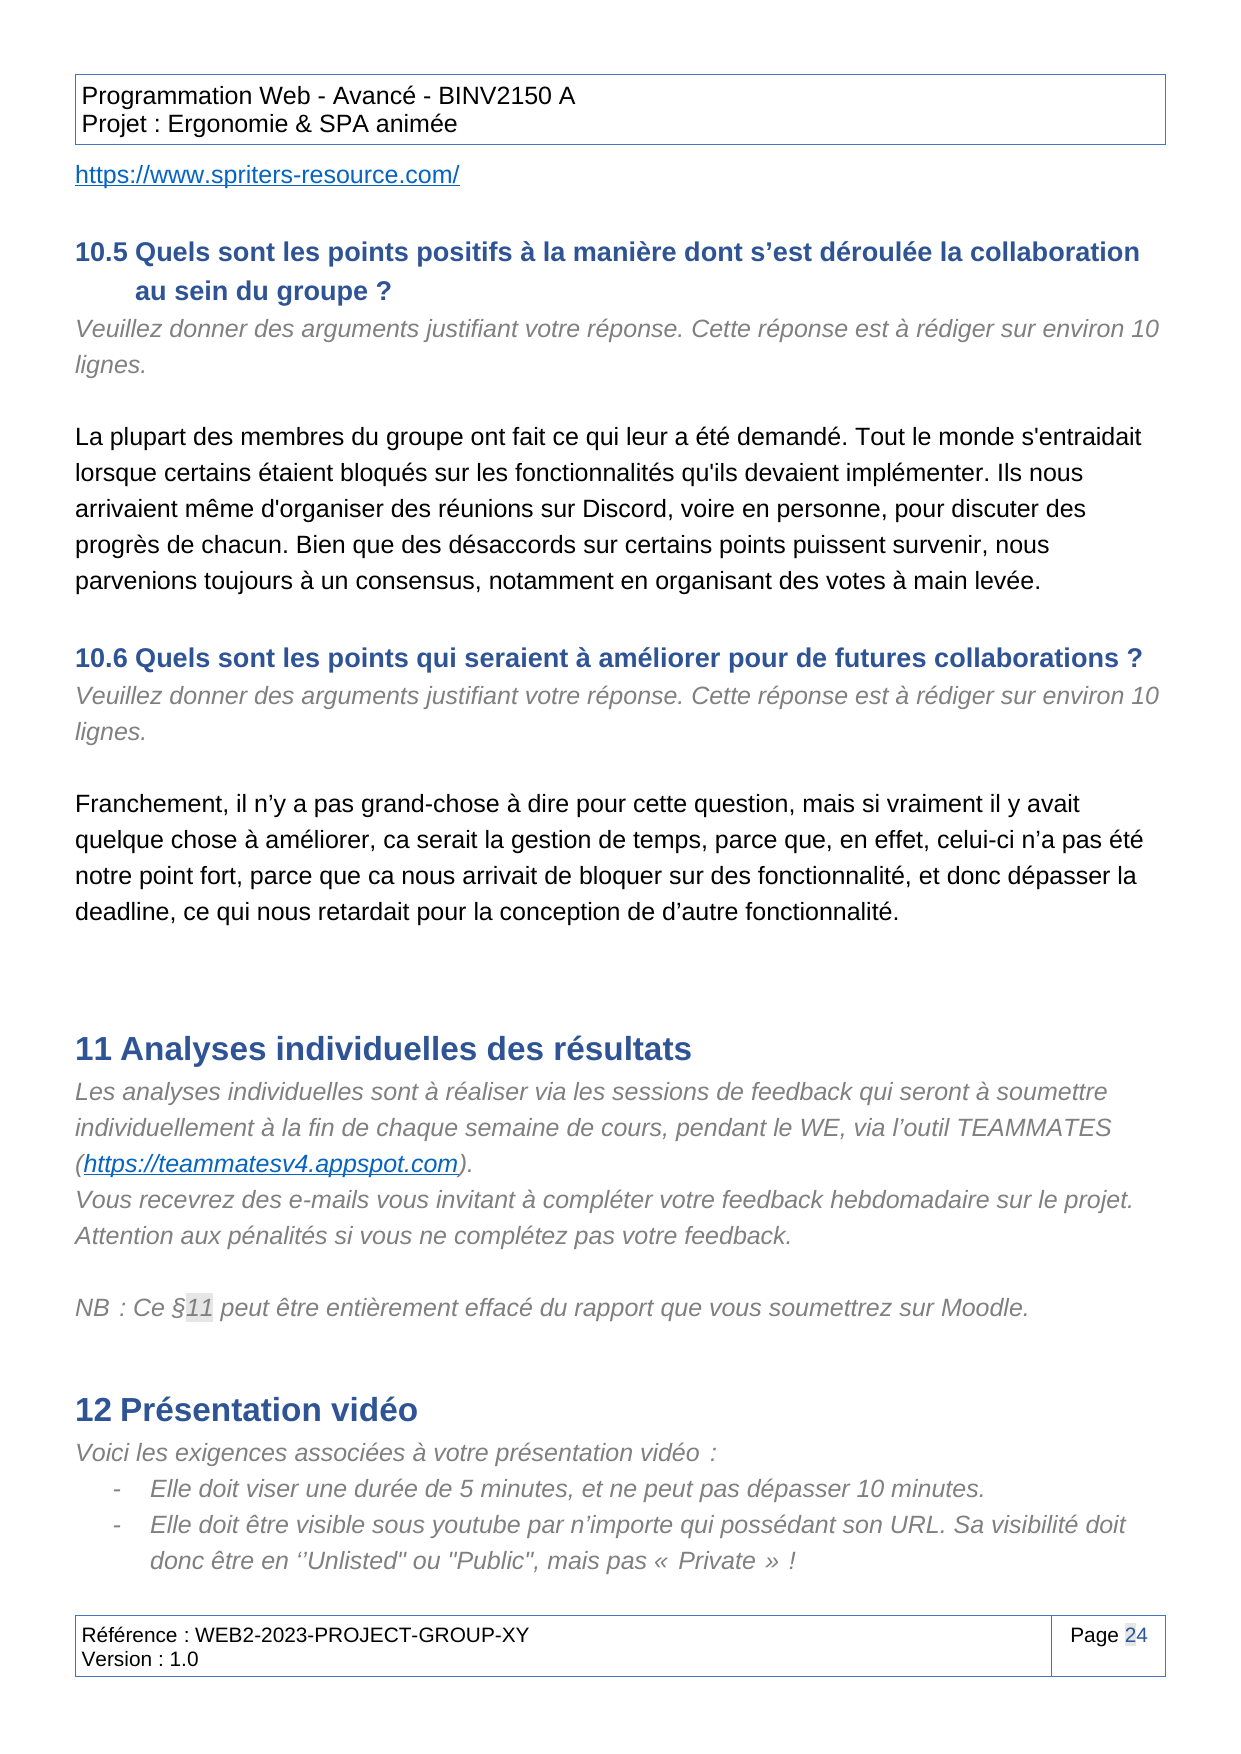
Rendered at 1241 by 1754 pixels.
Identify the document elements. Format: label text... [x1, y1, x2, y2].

list Elle doit viser une durée de 5 minutes, et ne peut pas dépasser 10 minutes. [112, 1474, 1165, 1503]
subtitle Quels sont les points qui seraient à améliorer pour de futures collaborations ? [75, 642, 1165, 673]
text La plupart des membres du groupe ont fait ce qui leur a été demandé. Tout le monde s'entraidait lorsque certains étaient bloqués sur les fonctionnalités qu'ils devaient implémenter. Ils nous arrivaient même d'organiser des réunions sur Discord, voire en personne, pour discuter des progrès de chacun. Bien que des désaccords sur certains points puissent survenir, nous parvenions toujours à un consensus, notamment en organisant des votes à main levée. [75, 422, 1165, 594]
text Les analyses individuelles sont à réaliser via les sessions de feedback qui seront à soumettre individuellement à la fin de chaque semaine de cours, pendant le WE, via l’outil TEAMMATES (https://teammatesv4.appspot.com). [75, 1077, 1165, 1178]
list Elle doit être visible sous youtube par n’importe qui possédant son URL. Sa visibilité doit donc être en ‘’Unlisted" ou "Public", mais pas « Private » ! [112, 1510, 1165, 1574]
text NB : Ce §11 peut être entièrement effacé du rapport que vous soumettrez sur Moodle. [213, 1293, 1165, 1322]
text Veuillez donner des arguments justifiant votre réponse. Cette réponse est à rédiger sur environ 10 lignes. [75, 681, 1165, 746]
text Vous recevrez des e-mails vous invitant à compléter votre feedback hebdomadaire sur le projet. Attention aux pénalités si vous ne complétez pas votre feedback. [75, 1185, 1165, 1250]
subtitle Présentation vidéo [75, 1390, 1165, 1428]
text Voici les exigences associées à votre présentation vidéo : [75, 1438, 1165, 1467]
subtitle Analyses individuelles des résultats [75, 1029, 1165, 1068]
subtitle Quels sont les points positifs à la manière dont s’est déroulée la collaboration au sein du groupe ? [75, 236, 1165, 306]
text Veuillez donner des arguments justifiant votre réponse. Cette réponse est à rédiger sur environ 10 lignes. [75, 314, 1165, 379]
text https://www.spriters-resource.com/ [75, 160, 1165, 189]
text Franchement, il n’y a pas grand-chose à dire pour cette question, mais si vraiment il y avait quelque chose à améliorer, ca serait la gestion de temps, parce que, en effet, celui-ci n’a pas été notre point fort, parce que ca nous arrivait de bloquer sur des fonctionnalité, et donc dépasser la deadline, ce qui nous retardait pour la conception de d’autre fonctionnalité. [75, 789, 1165, 925]
